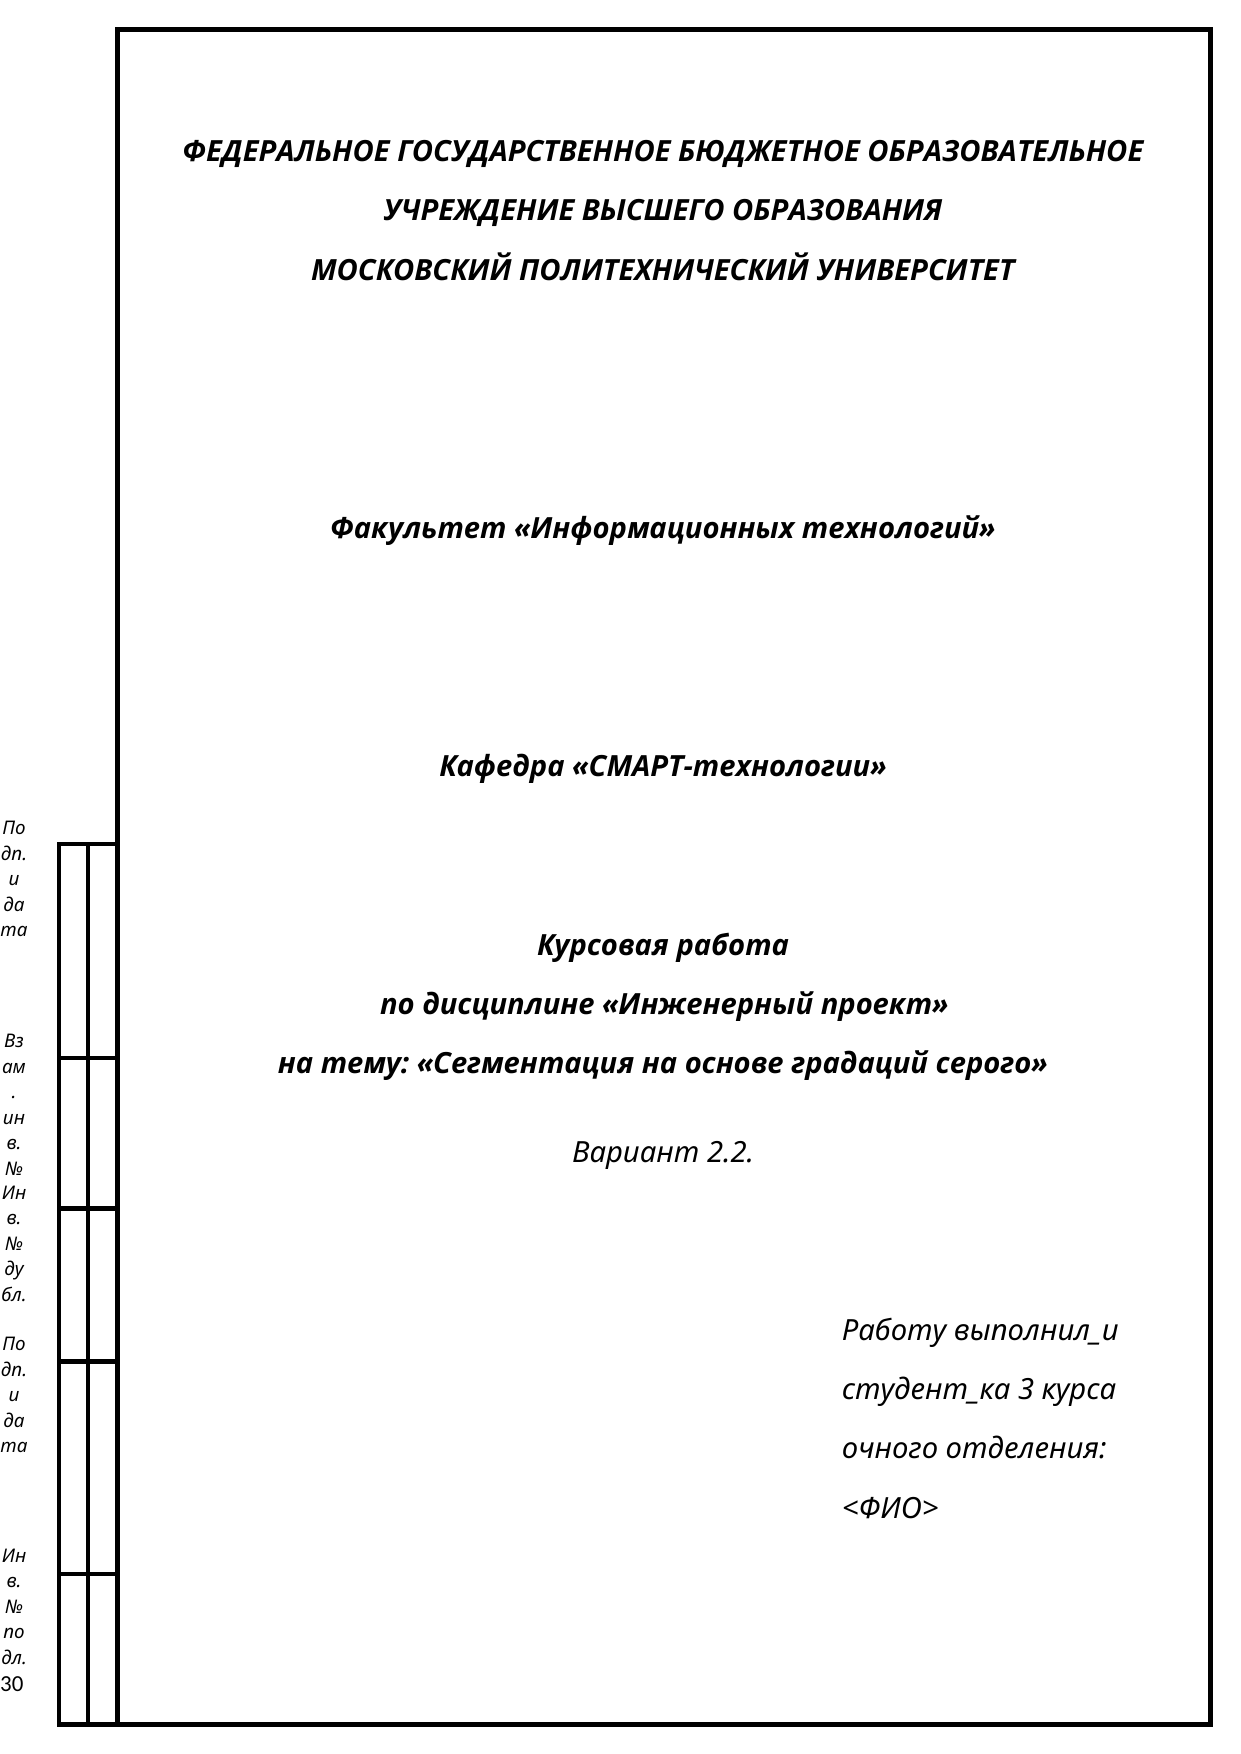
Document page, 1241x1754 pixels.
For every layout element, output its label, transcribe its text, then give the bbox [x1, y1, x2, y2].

text по дисциплине «Инженерный проект» [177, 983, 1152, 1023]
text на тему: «Сегментация на основе градаций серого» [177, 1043, 1152, 1082]
text МОСКОВСКИЙ ПОЛИТЕХНИЧЕСКИЙ УНИВЕРСИТЕТ [177, 249, 1152, 288]
subtitle ФЕДЕРАЛЬНОЕ ГОСУДАРСТВЕННОЕ БЮДЖЕТНОЕ ОБРАЗОВАТЕЛЬНОЕ УЧРЕЖДЕНИЕ ВЫСШЕГО ОБРАЗОВАНИЯ [177, 130, 1152, 229]
text Факультет «Информационных технологий» [177, 507, 1152, 547]
text Вариант 2.2. [177, 1131, 1152, 1171]
text Работу выполнил_и студент_ка 3 курса очного отделения: <ФИО> [842, 1309, 1152, 1527]
text Курсовая работа [177, 924, 1152, 963]
text Кафедра «СМАРТ-технологии» [177, 745, 1152, 785]
